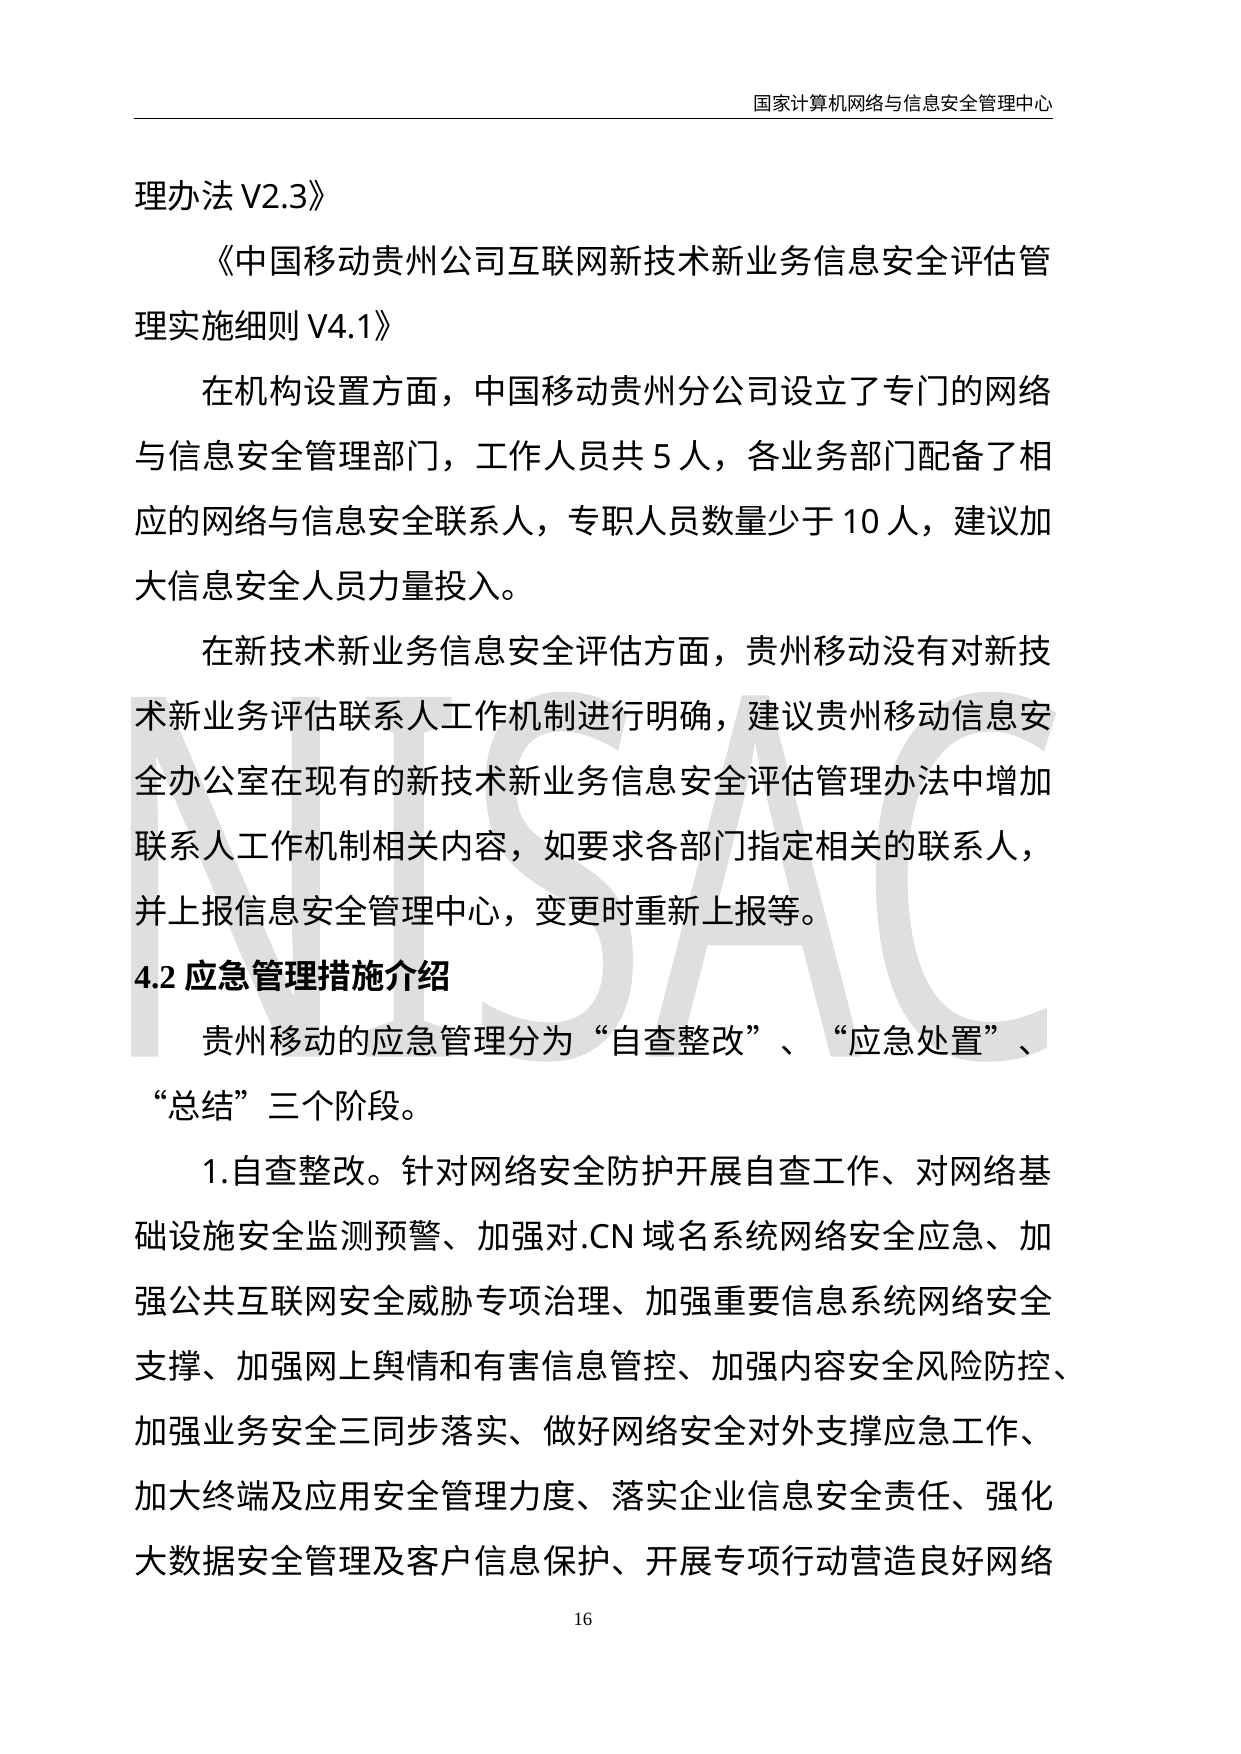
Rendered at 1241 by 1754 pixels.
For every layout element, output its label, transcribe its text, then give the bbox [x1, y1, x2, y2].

text 贵州移动的应急管理分为“自查整改”、“应急处置”、“总结”三个阶段。 [134, 1007, 1053, 1137]
subtitle 4.2 应急管理措施介绍 [134, 942, 1053, 1007]
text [134, 1137, 1053, 1592]
text 在机构设置方面，中国移动贵州分公司设立了专门的网络与信息安全管理部门，工作人员共5人，各业务部门配备了相应的网络与信息安全联系人，专职人员数量少于10人，建议加大信息安全人员力量投入。 [134, 357, 1053, 617]
text 在新技术新业务信息安全评估方面，贵州移动没有对新技术新业务评估联系人工作机制进行明确，建议贵州移动信息安全办公室在现有的新技术新业务信息安全评估管理办法中增加联系人工作机制相关内容，如要求各部门指定相关的联系人，并上报信息安全管理中心，变更时重新上报等。 [134, 617, 1053, 942]
text 《中国移动贵州公司互联网新技术新业务信息安全评估管理实施细则V4.1》 [134, 227, 1053, 357]
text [134, 162, 1053, 227]
